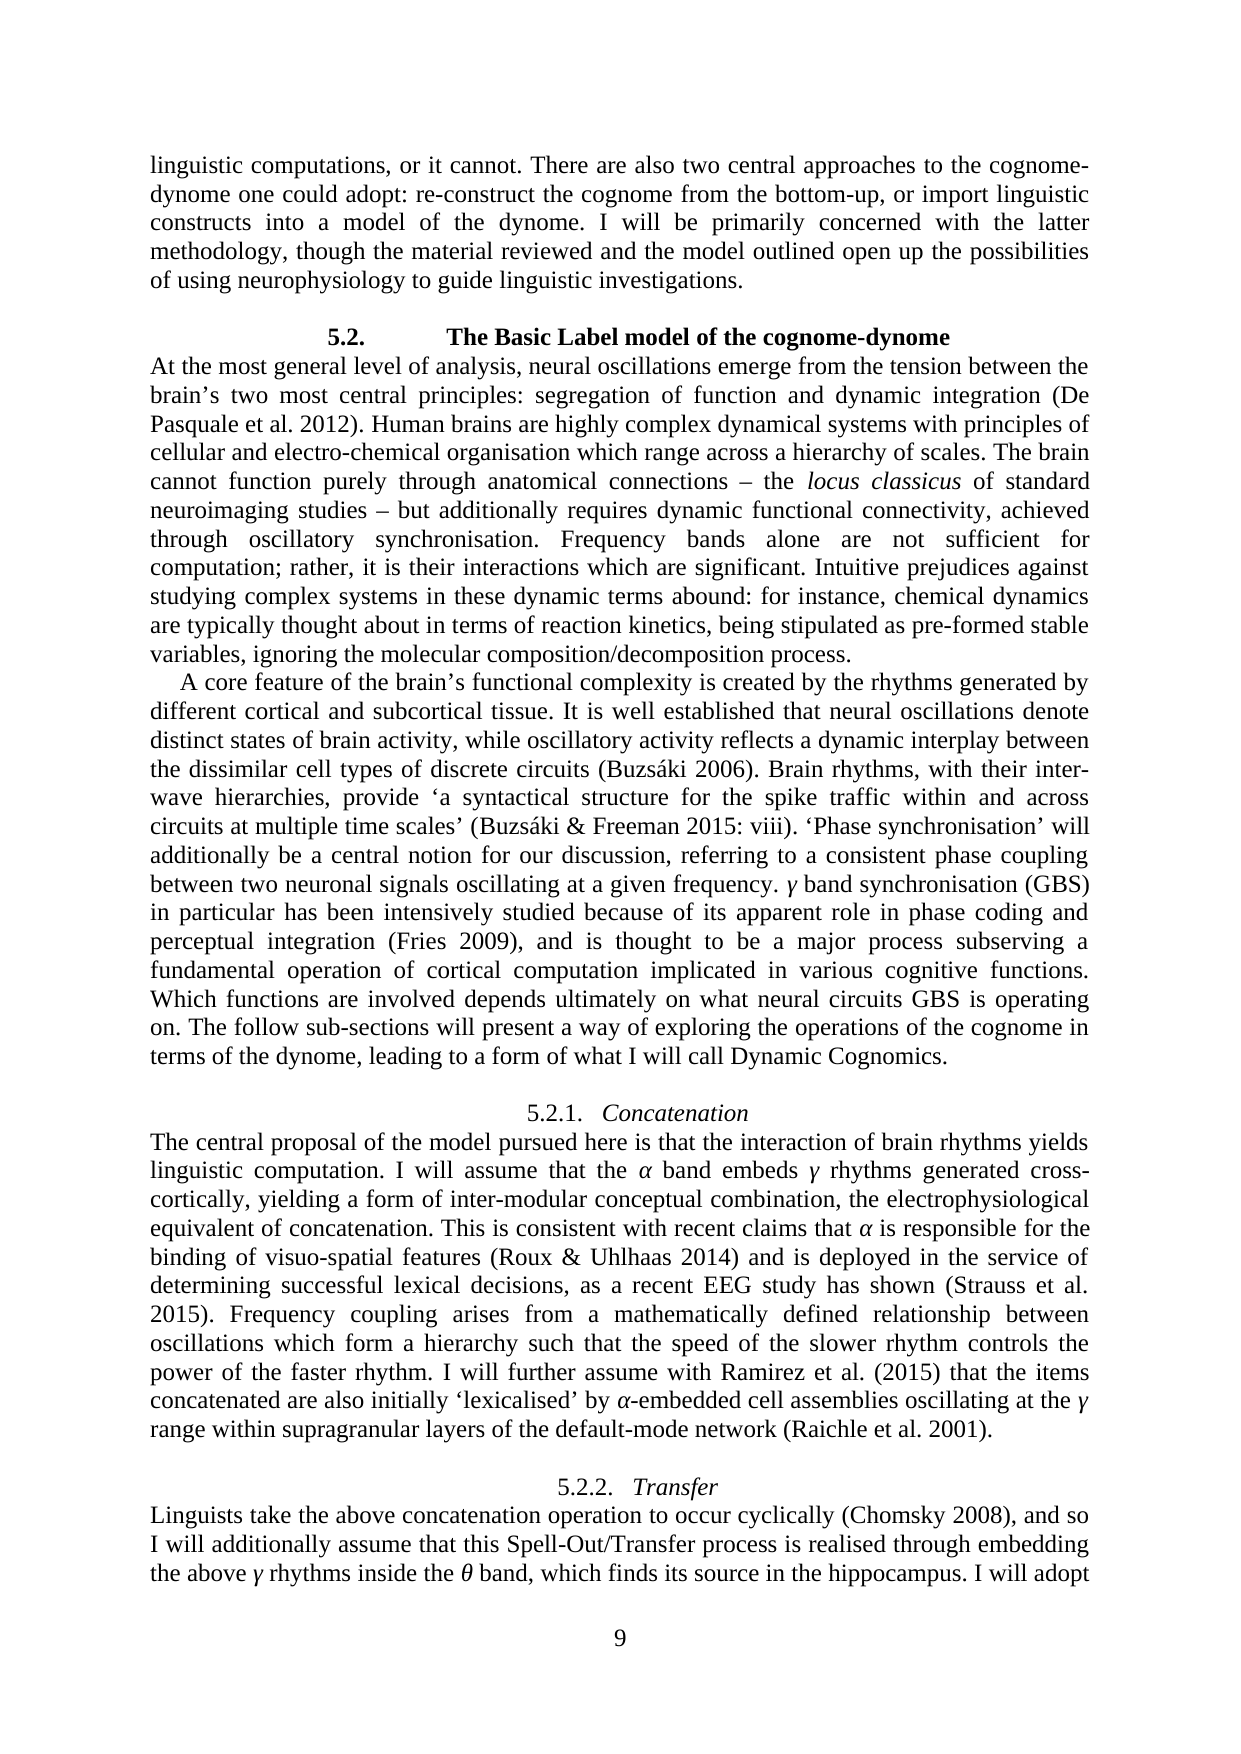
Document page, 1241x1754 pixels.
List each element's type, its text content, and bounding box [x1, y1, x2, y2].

text A core feature of the brain’s functional complexity is created by the rhythms generated by different cortical and subcortical tissue. It is well established that neural oscillations denote distinct states of brain activity, while oscillatory activity reflects a dynamic interplay between the dissimilar cell types of discrete circuits (Buzsáki 2006). Brain rhythms, with their inter-wave hierarchies, provide ‘a syntactical structure for the spike traffic within and across circuits at multiple time scales’ (Buzsáki & Freeman 2015: viii). ‘Phase synchronisation’ will additionally be a central notion for our discussion, referring to a consistent phase coupling between two neuronal signals oscillating at a given frequency. γ band synchronisation (GBS) in particular has been intensively studied because of its apparent role in phase coding and perceptual integration (Fries 2009), and is thought to be a major process subserving a fundamental operation of cortical computation implicated in various cognitive functions. Which functions are involved depends ultimately on what neural circuits GBS is operating on. The follow sub-sections will present a way of exploring the operations of the cognome in terms of the dynome, leading to a form of what I will call Dynamic Cognomics. [150, 667, 1090, 1070]
text At the most general level of analysis, neural oscillations emerge from the tension between the brain’s two most central principles: segregation of function and dynamic integration (De Pasquale et al. 2012). Human brains are highly complex dynamical systems with principles of cellular and electro-chemical organisation which range across a hierarchy of scales. The brain cannot function purely through anatomical connections – the locus classicus of standard neuroimaging studies – but additionally requires dynamic functional connectivity, achieved through oscillatory synchronisation. Frequency bands alone are not sufficient for computation; rather, it is their interactions which are significant. Intuitive prejudices against studying complex systems in these dynamic terms abound: for instance, chemical dynamics are typically thought about in terms of reaction kinetics, being stipulated as pre-formed stable variables, ignoring the molecular composition/decomposition process. [150, 351, 1090, 667]
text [150, 150, 1090, 294]
text The central proposal of the model pursued here is that the interaction of brain rhythms yields linguistic computation. I will assume that the α band embeds γ rhythms generated cross-cortically, yielding a form of inter-modular conceptual combination, the electrophysiological equivalent of concatenation. This is consistent with recent claims that α is responsible for the binding of visuo-spatial features (Roux & Uhlhaas 2014) and is deployed in the service of determining successful lexical decisions, as a recent EEG study has shown (Strauss et al. 2015). Frequency coupling arises from a mathematically defined relationship between oscillations which form a hierarchy such that the speed of the slower rhythm controls the power of the faster rhythm. I will further assume with Ramirez et al. (2015) that the items concatenated are also initially ‘lexicalised’ by α-embedded cell assemblies oscillating at the γ range within supragranular layers of the default-mode network (Raichle et al. 2001). [150, 1127, 1090, 1443]
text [150, 1501, 1090, 1587]
list Concatenation [187, 1098, 1090, 1127]
list The Basic Label model of the cognome-dynome [187, 322, 1090, 351]
list Transfer [187, 1472, 1090, 1501]
